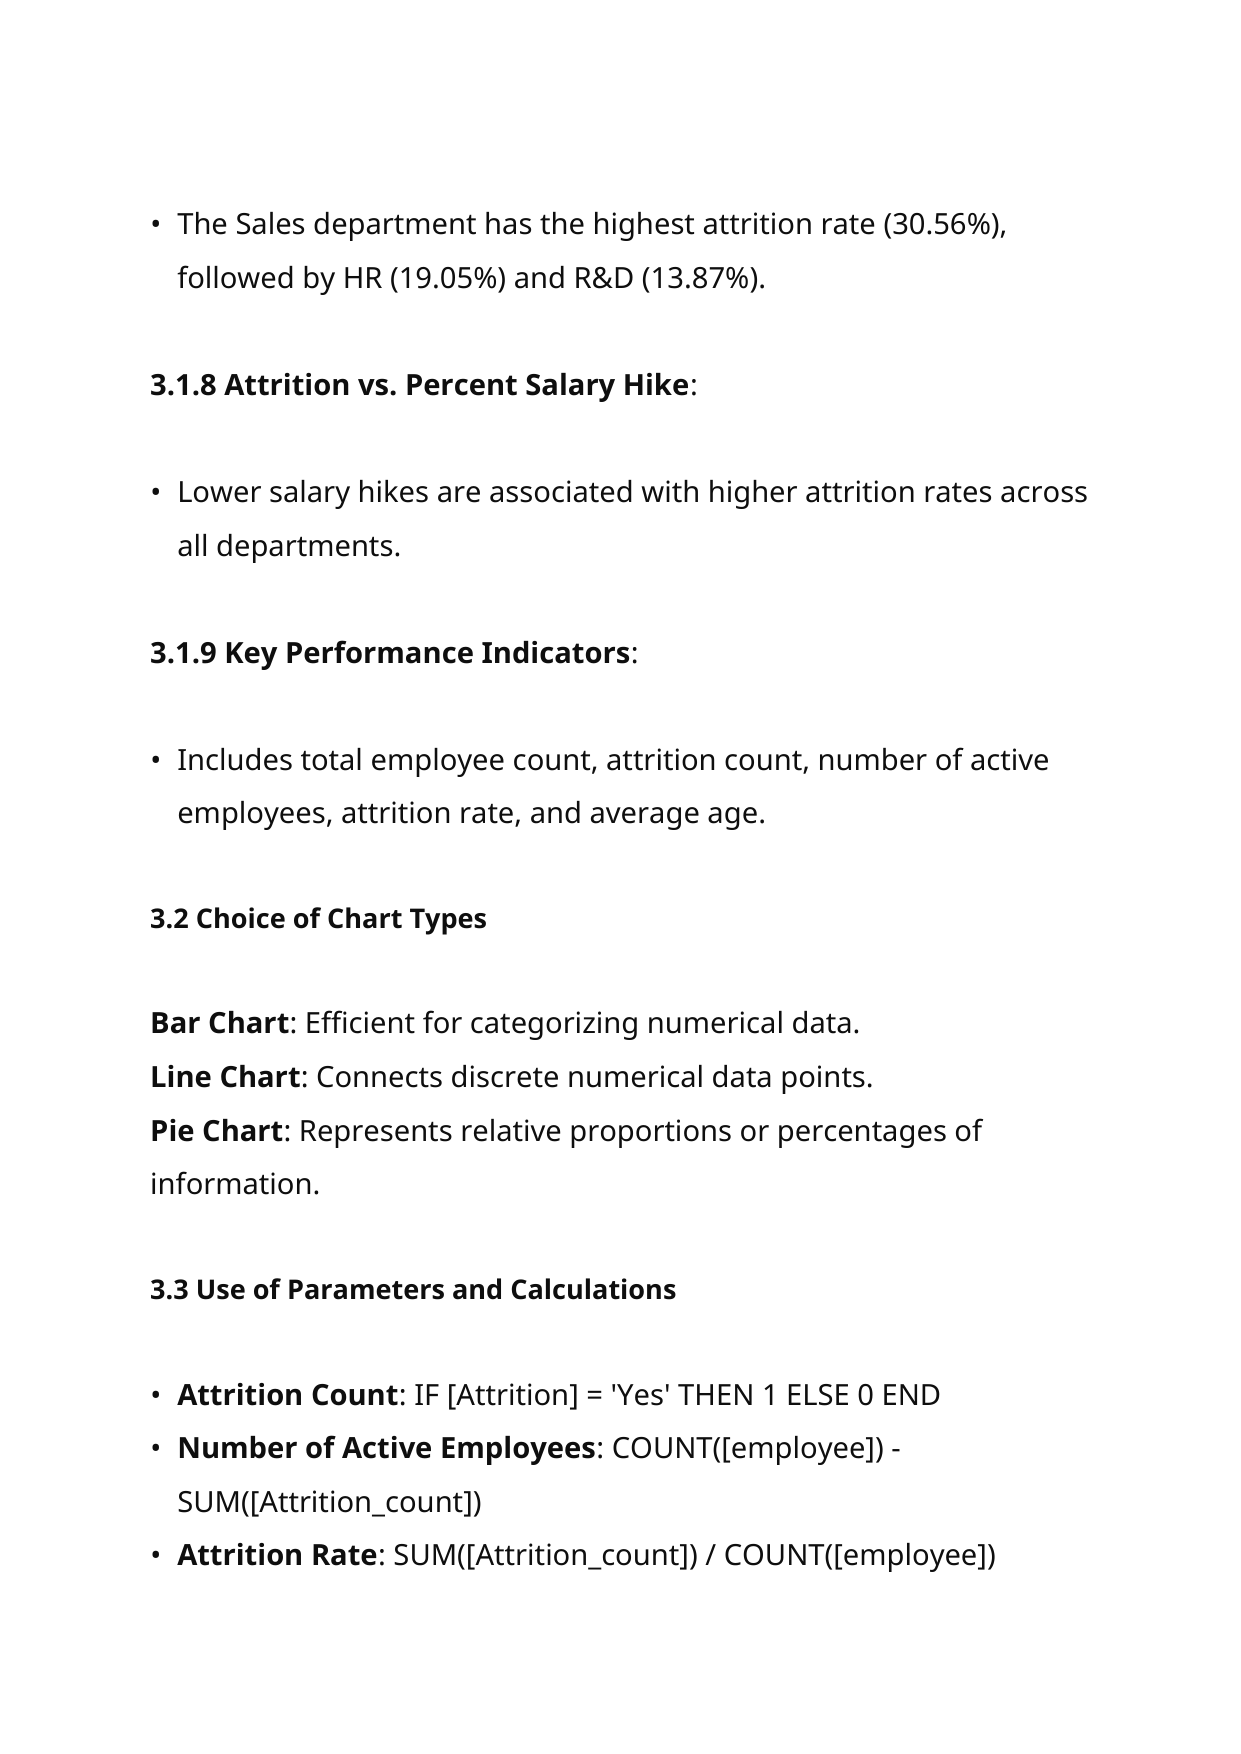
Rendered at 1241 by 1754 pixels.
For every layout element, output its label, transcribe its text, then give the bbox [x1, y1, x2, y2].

text 3.3 Use of Parameters and Calculations [150, 1271, 1090, 1307]
text 3.1.9 Key Performance Indicators: [150, 632, 1090, 672]
text • The Sales department has the highest attrition rate (30.56%), followed by HR (19.05%) and R&D (13.87%). [150, 203, 1090, 297]
text • Lower salary hikes are associated with higher attrition rates across all departments. [150, 471, 1090, 564]
text • Attrition Rate: SUM([Attrition_count]) / COUNT([employee]) [150, 1534, 1090, 1574]
text Line Chart: Connects discrete numerical data points. [150, 1056, 1090, 1096]
text • Attrition Count: IF [Attrition] = 'Yes' THEN 1 ELSE 0 END [150, 1374, 1090, 1413]
text • Includes total employee count, attrition count, number of active employees, attrition rate, and average age. [150, 739, 1090, 832]
text Bar Chart: Efficient for categorizing numerical data. [150, 1003, 1090, 1042]
text Pie Chart: Represents relative proportions or percentages of information. [150, 1110, 1090, 1203]
text • Number of Active Employees: COUNT([employee]) - SUM([Attrition_count]) [150, 1427, 1090, 1521]
text 3.1.8 Attrition vs. Percent Salary Hike: [150, 364, 1090, 404]
text 3.2 Choice of Chart Types [150, 899, 1090, 936]
